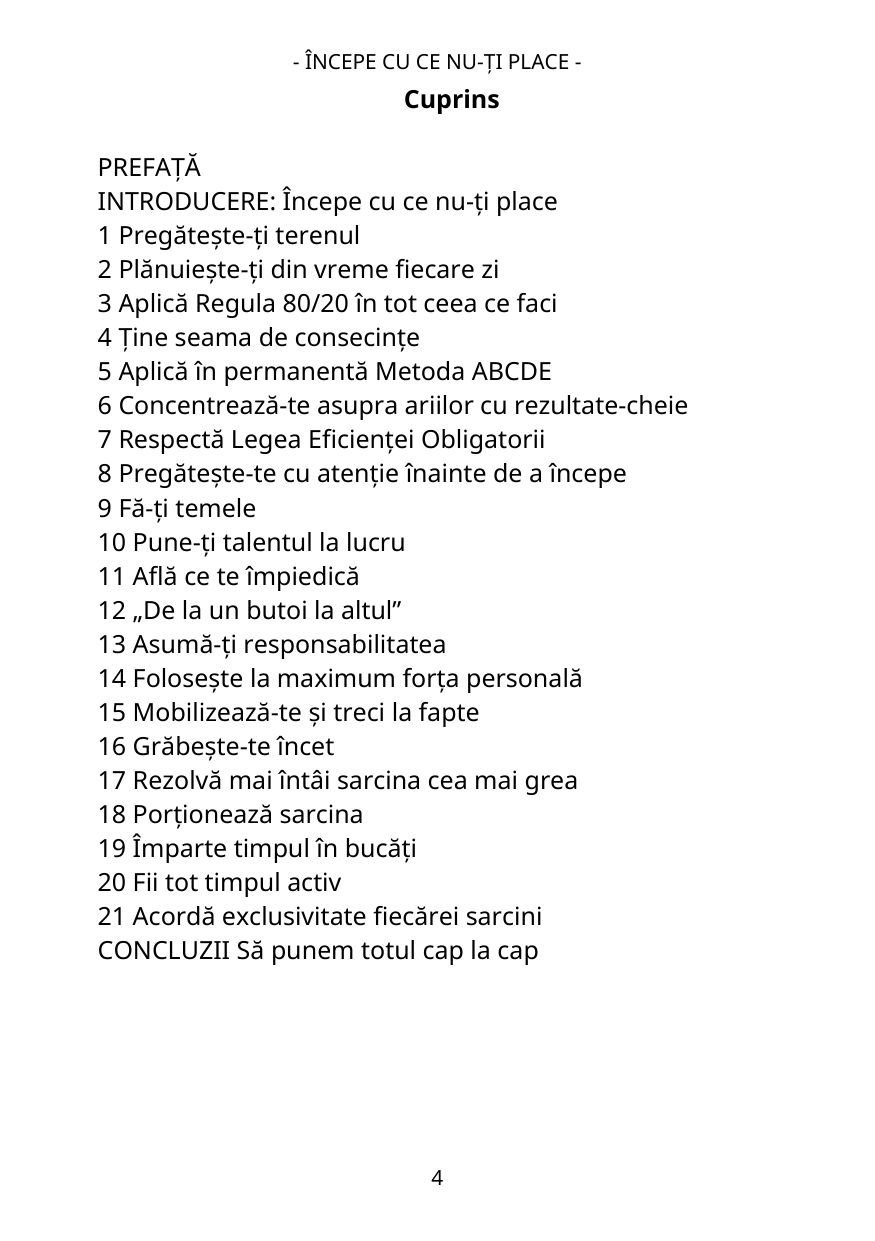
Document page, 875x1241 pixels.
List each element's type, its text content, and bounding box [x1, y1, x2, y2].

text 16 Grăbeşte-te încet [97, 729, 814, 763]
text 9 Fă-ţi temele [97, 490, 814, 524]
text 6 Concentrează-te asupra ariilor cu rezultate-cheie [97, 388, 814, 422]
text 18 Porţionează sarcina [97, 797, 814, 831]
text CONCLUZII Să punem totul cap la cap [97, 933, 814, 967]
text INTRODUCERE: Începe cu ce nu-ţi place [97, 184, 814, 218]
text 12 „De la un butoi la altul” [97, 592, 814, 626]
text 3 Aplică Regula 80/20 în tot ceea ce faci [97, 286, 814, 320]
text 21 Acordă exclusivitate fiecărei sarcini [97, 899, 814, 933]
text 17 Rezolvă mai întâi sarcina cea mai grea [97, 763, 814, 797]
text 4 Ţine seama de consecinţe [97, 320, 814, 354]
text 2 Plănuieşte-ţi din vreme fiecare zi [97, 252, 814, 286]
text 19 Împarte timpul în bucăţi [97, 831, 814, 865]
text 15 Mobilizează-te şi treci la fapte [97, 694, 814, 729]
text PREFAŢĂ [97, 149, 814, 184]
text 5 Aplică în permanentă Metoda ABCDE [97, 354, 814, 388]
text 1 Pregăteşte-ţi terenul [97, 218, 814, 252]
text 10 Pune-ţi talentul la lucru [97, 524, 814, 558]
text 14 Foloseşte la maximum forţa personală [97, 661, 814, 694]
text Cuprins [60, 81, 814, 116]
text 7 Respectă Legea Eficienţei Obligatorii [97, 422, 814, 456]
text 20 Fii tot timpul activ [97, 865, 814, 899]
text 11 Află ce te împiedică [97, 558, 814, 592]
text 8 Pregăteşte-te cu atenţie înainte de a începe [97, 456, 814, 490]
text 13 Asumă-ţi responsabilitatea [97, 626, 814, 661]
